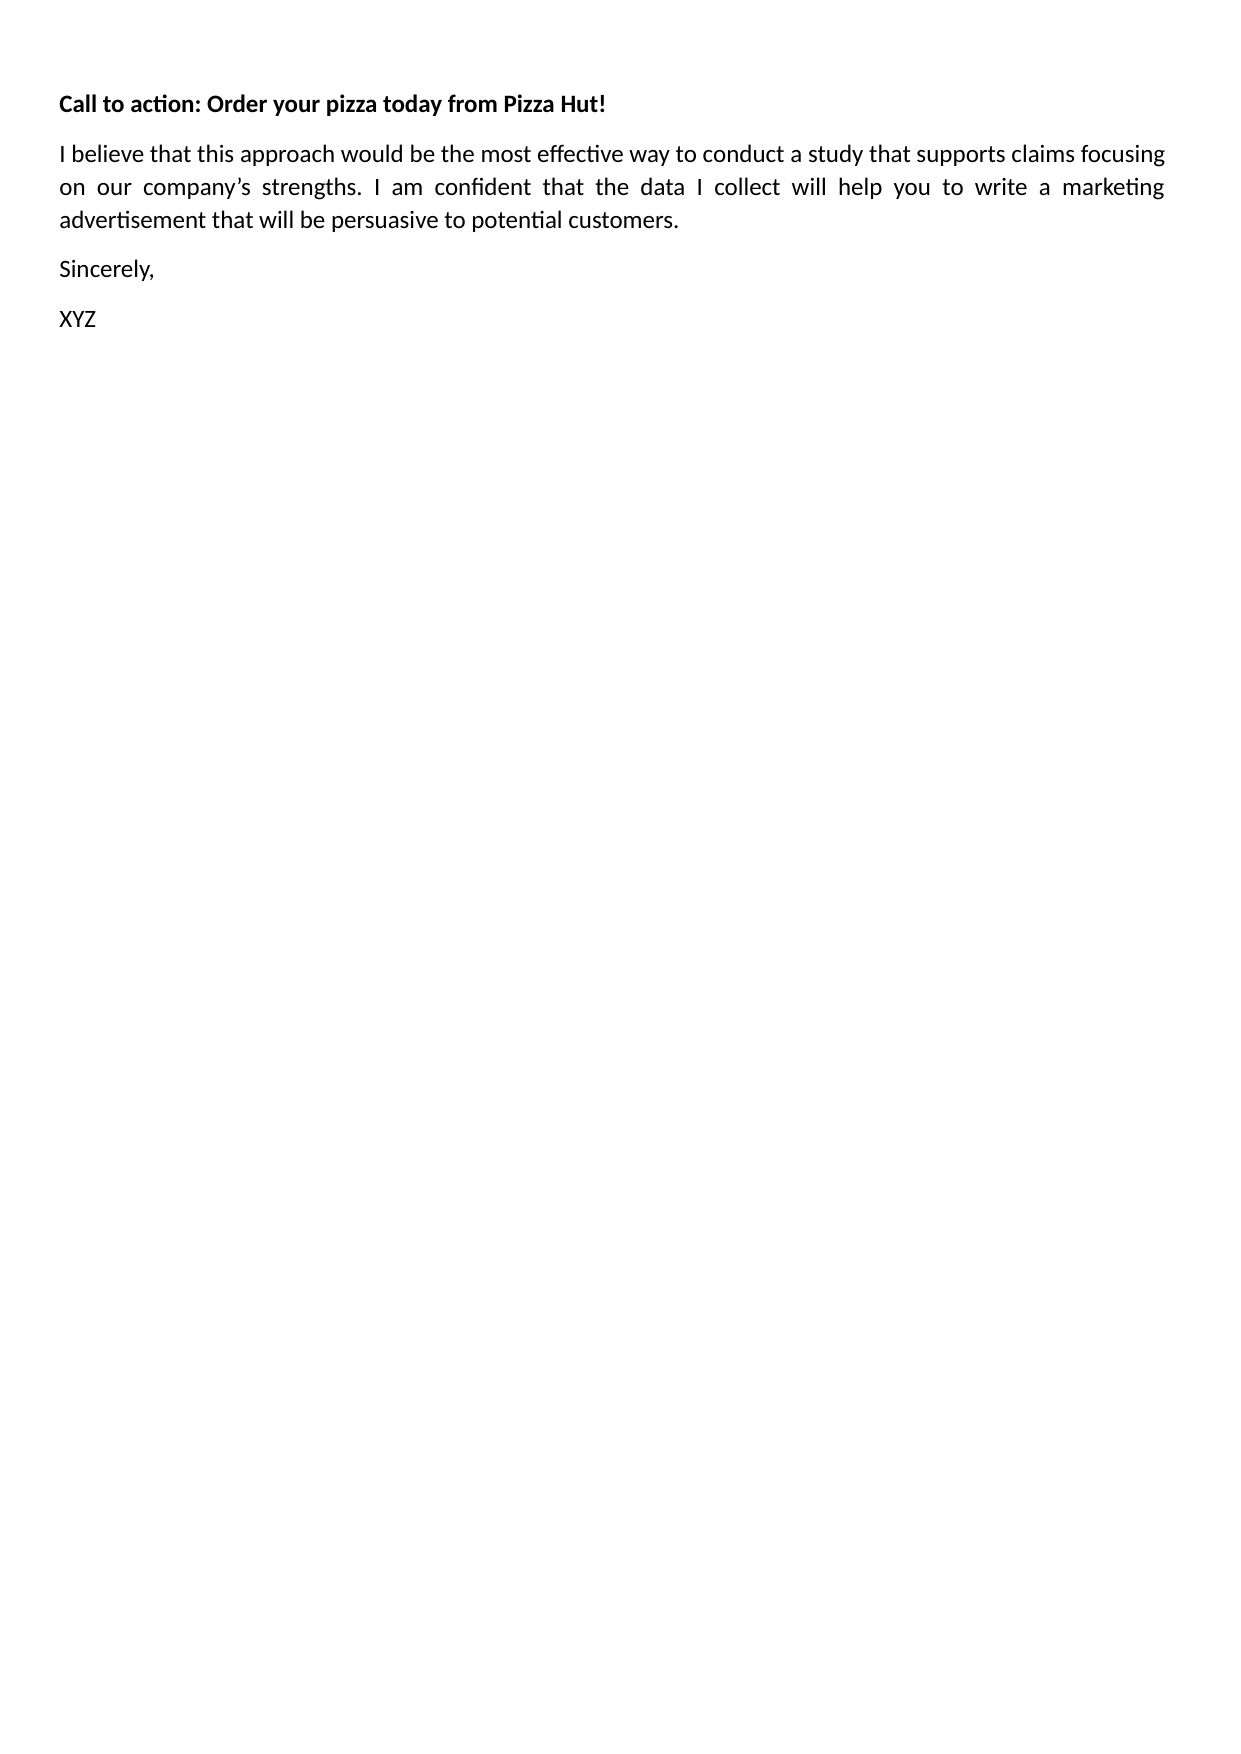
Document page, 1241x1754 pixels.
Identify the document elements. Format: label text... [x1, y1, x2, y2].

text Sincerely, [59, 254, 1167, 284]
text Call to action: Order your pizza today from Pizza Hut! [59, 89, 1167, 119]
text I believe that this approach would be the most effective way to conduct a study that supports claims focusing on our company’s strengths. I am confident that the data I collect will help you to write a marketing advertisement that will be persuasive to potential customers. [59, 138, 1167, 234]
text XYZ [59, 303, 1167, 334]
